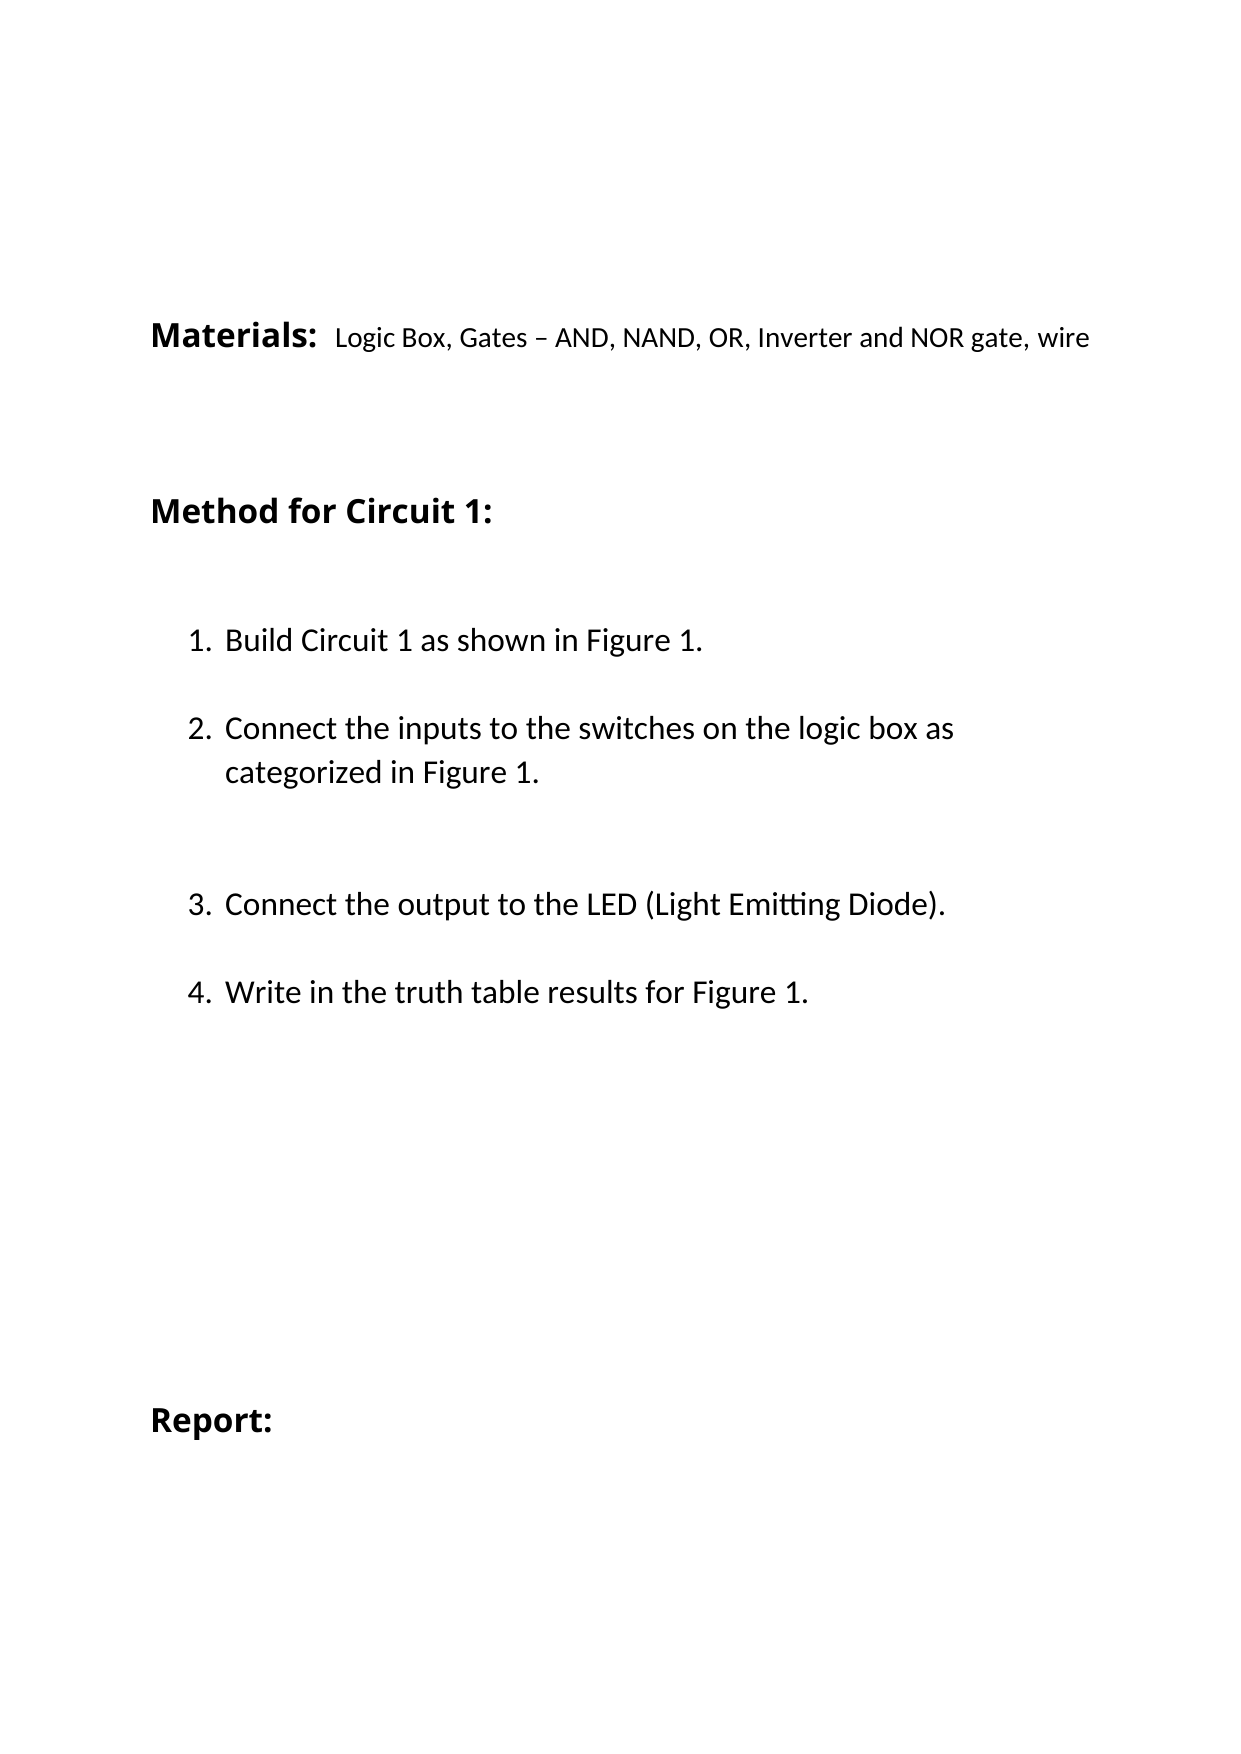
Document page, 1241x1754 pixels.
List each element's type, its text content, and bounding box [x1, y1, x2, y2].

list Build Circuit 1 as shown in Figure 1. [187, 619, 1090, 660]
list Write in the truth table results for Figure 1. [187, 971, 1090, 1011]
text Method for Circuit 1: [150, 488, 1090, 533]
list Connect the output to the LED (Light Emitting Diode). [187, 883, 1090, 923]
text Materials: Logic Box, Gates – AND, NAND, OR, Inverter and NOR gate, wire [150, 312, 1090, 357]
text Report: [150, 1397, 1090, 1443]
list Connect the inputs to the switches on the logic box as categorized in Figure 1. [187, 707, 1090, 792]
